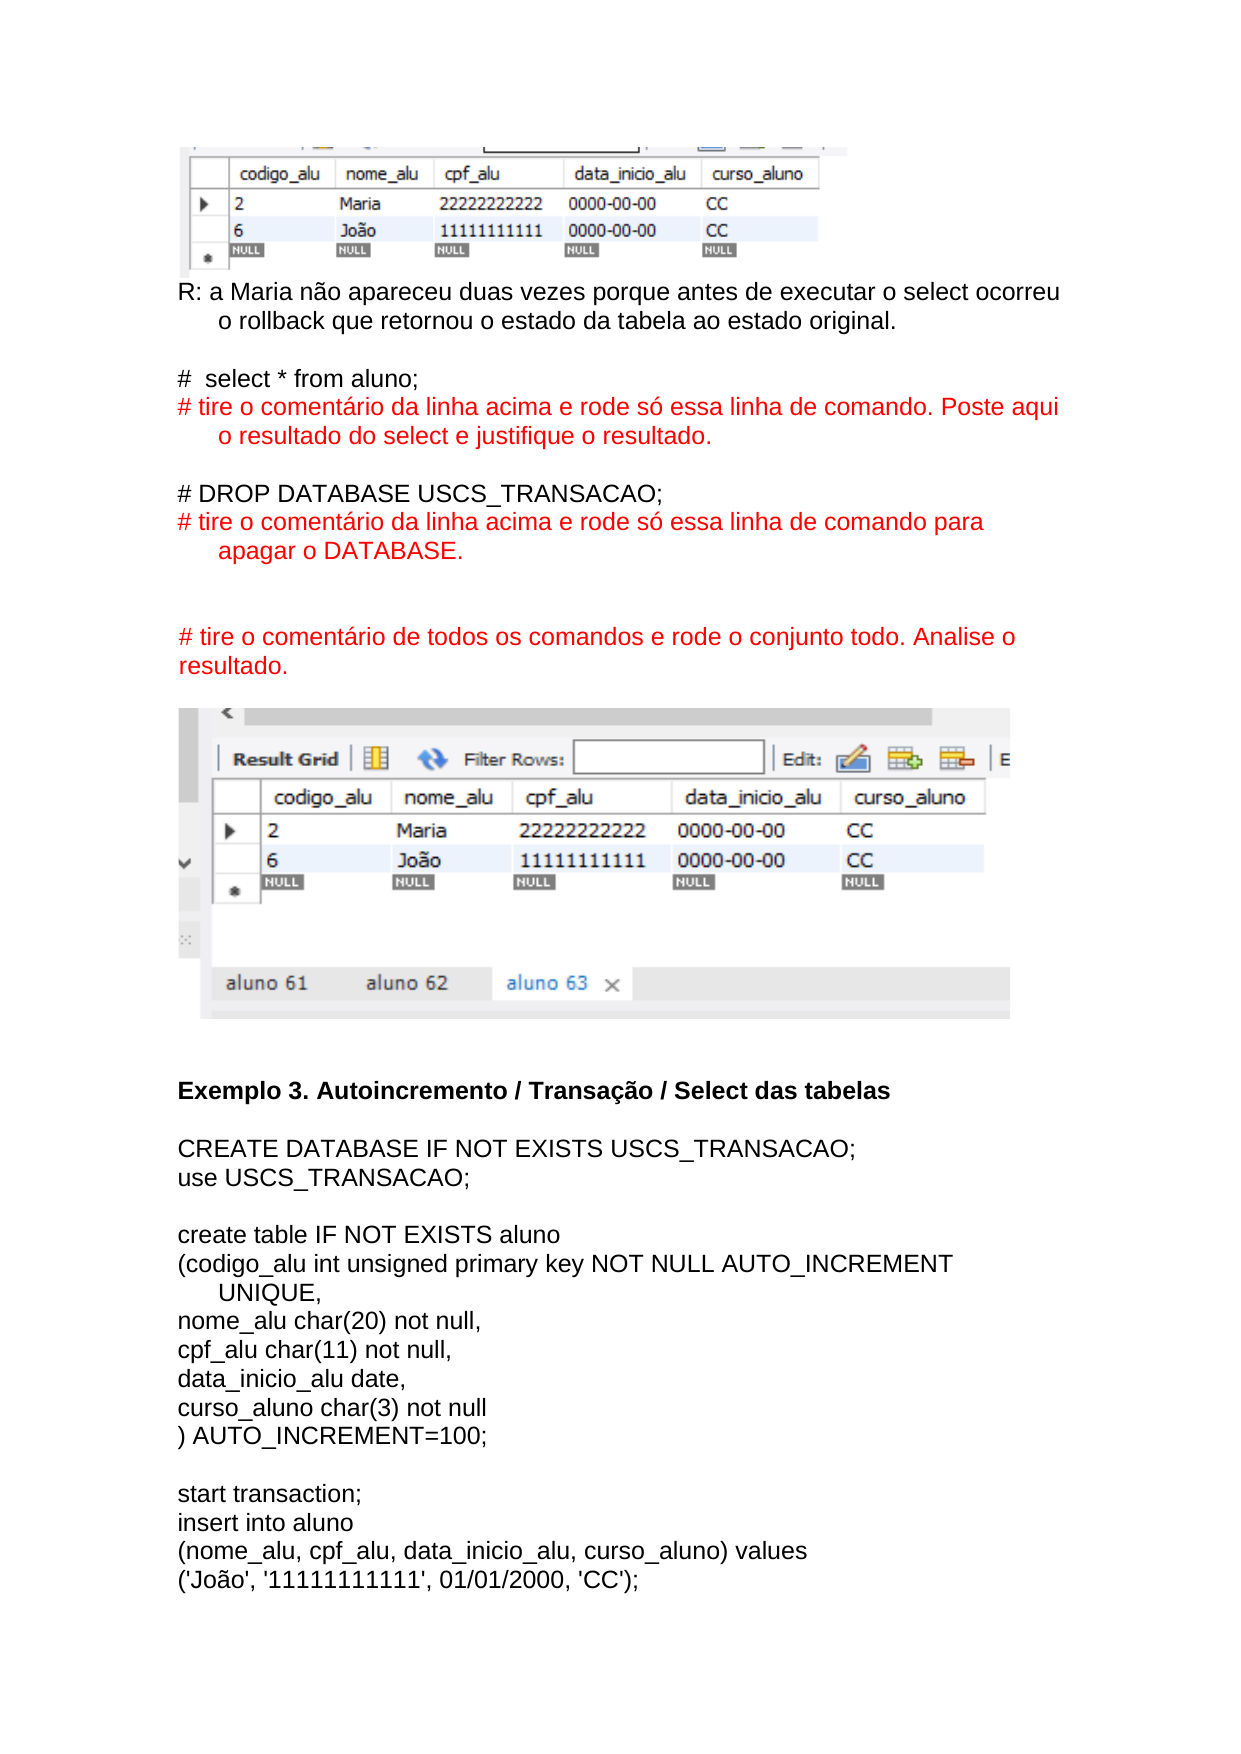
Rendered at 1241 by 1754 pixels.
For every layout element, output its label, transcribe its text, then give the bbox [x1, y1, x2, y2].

picture [178, 708, 1011, 1019]
text (codigo_alu int unsigned primary key NOT NULL AUTO_INCREMENT UNIQUE, [177, 1249, 1063, 1306]
text # tire o comentário da linha acima e rode só essa linha de comando. Poste aqui o resultado do select e justifique o resultado. [177, 392, 1063, 450]
text CREATE DATABASE IF NOT EXISTS USCS_TRANSACAO; [177, 1134, 1063, 1162]
picture [177, 147, 848, 278]
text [177, 1536, 1063, 1565]
text ('João', '11111111111', 01/01/2000, 'CC'); [177, 1565, 1063, 1594]
text create table IF NOT EXISTS aluno [177, 1220, 1063, 1249]
text use USCS_TRANSACAO; [177, 1162, 1063, 1191]
text Exemplo 3. Autoincremento / Transação / Select das tabelas [177, 1076, 1063, 1105]
text R: a Maria não apareceu duas vezes porque antes de executar o select ocorreu o rollback que retornou o estado da tabela ao estado original. [177, 277, 1063, 335]
text start transaction; [177, 1479, 1063, 1507]
text data_inicio_alu date, [177, 1364, 1063, 1392]
text # tire o comentário de todos os comandos e rode o conjunto todo. Analise o resultado. [179, 622, 1063, 680]
text curso_aluno char(3) not null [177, 1392, 1063, 1421]
text cpf_alu char(11) not null, [177, 1335, 1063, 1364]
text # tire o comentário da linha acima e rode só essa linha de comando para apagar o DATABASE. [177, 507, 1063, 565]
text nome_alu char(20) not null, [177, 1306, 1063, 1335]
text # select * from aluno; [177, 363, 1063, 392]
text # DROP DATABASE USCS_TRANSACAO; [177, 478, 1063, 507]
text ) AUTO_INCREMENT=100; [177, 1421, 1063, 1450]
text insert into aluno [177, 1507, 1063, 1536]
